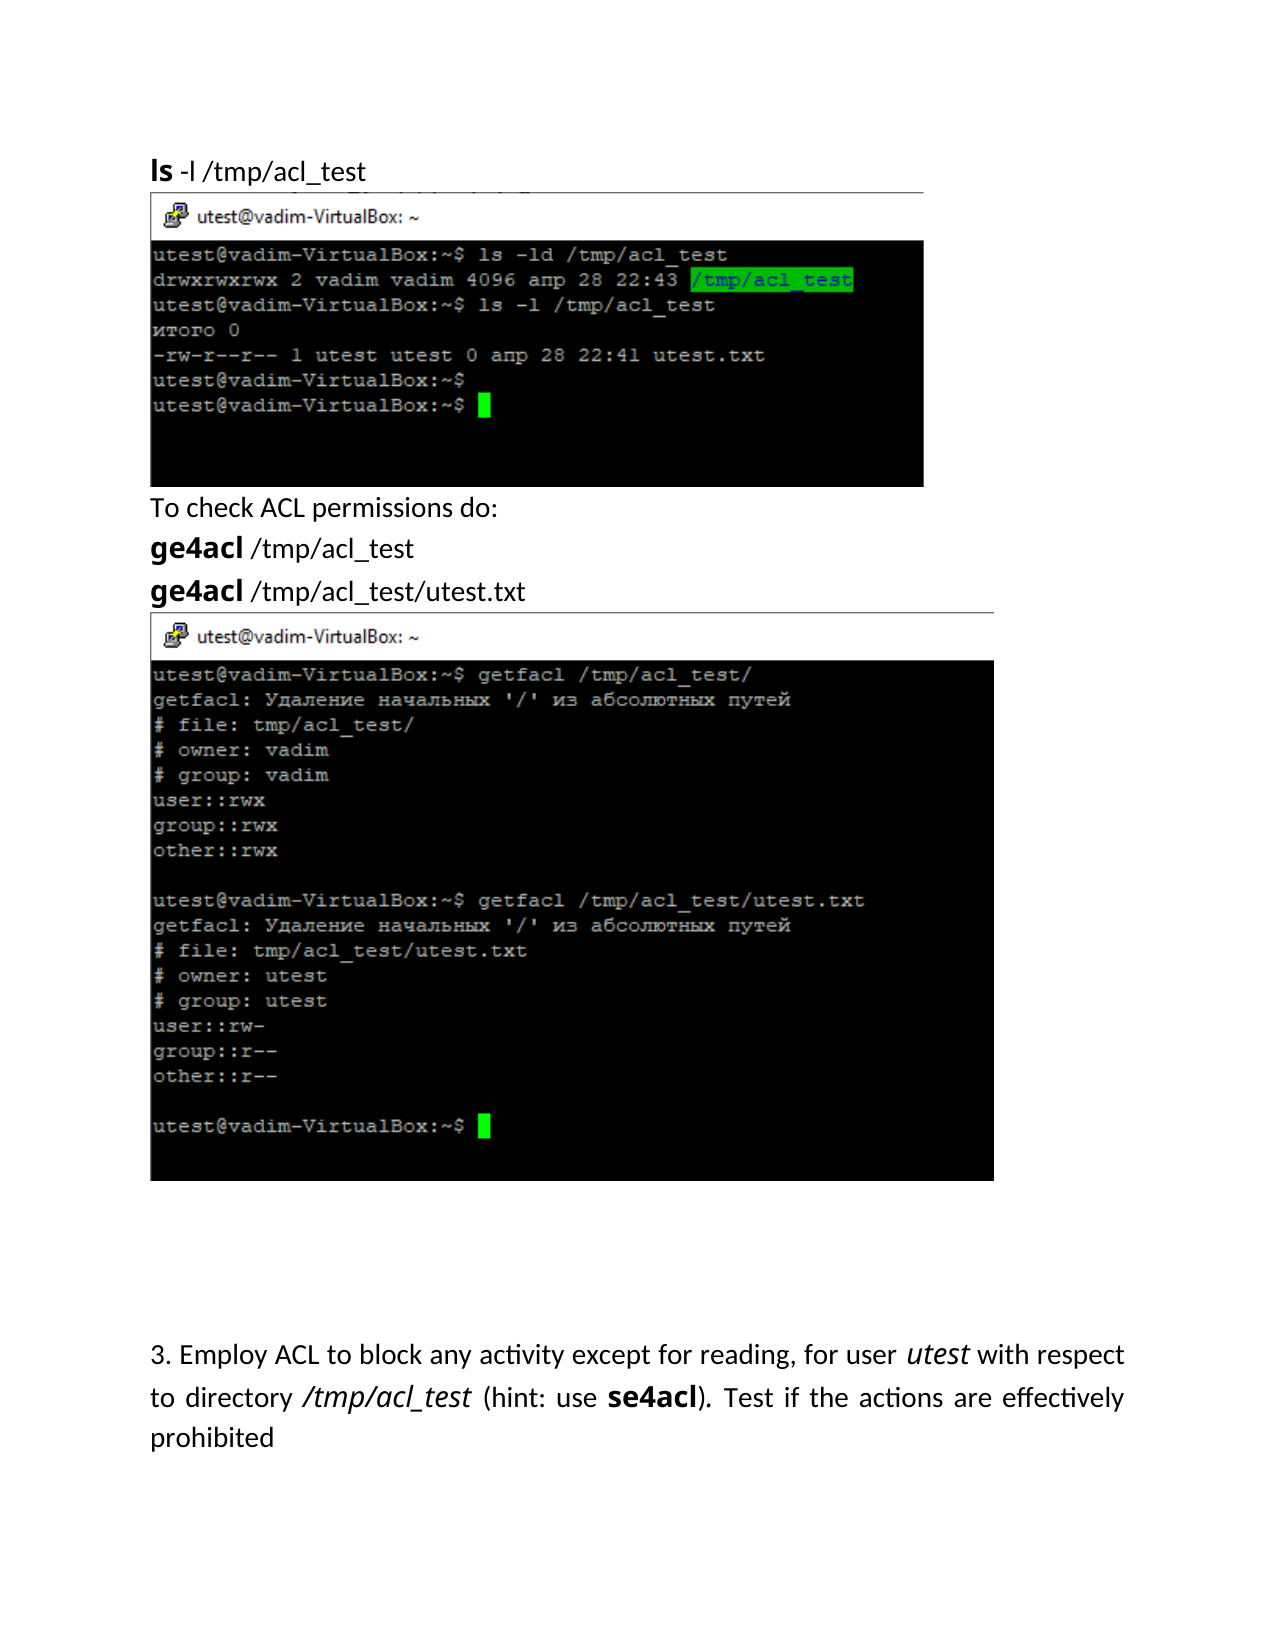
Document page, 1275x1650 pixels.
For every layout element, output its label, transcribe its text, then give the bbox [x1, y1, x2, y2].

text To check ACL permissions do: [150, 489, 1125, 524]
text ge4acl /tmp/acl_test [150, 527, 1125, 567]
text ls -l /tmp/acl_test [150, 150, 1125, 190]
picture [150, 612, 994, 1181]
text ge4acl /tmp/acl_test/utest.txt [150, 570, 1125, 610]
picture [150, 192, 924, 487]
text 3. Employ ACL to block any activity except for reading, for user utest with respect to directory /tmp/acl_test (hint: use se4acl). Test if the actions are effectively prohibited [150, 1333, 1125, 1454]
